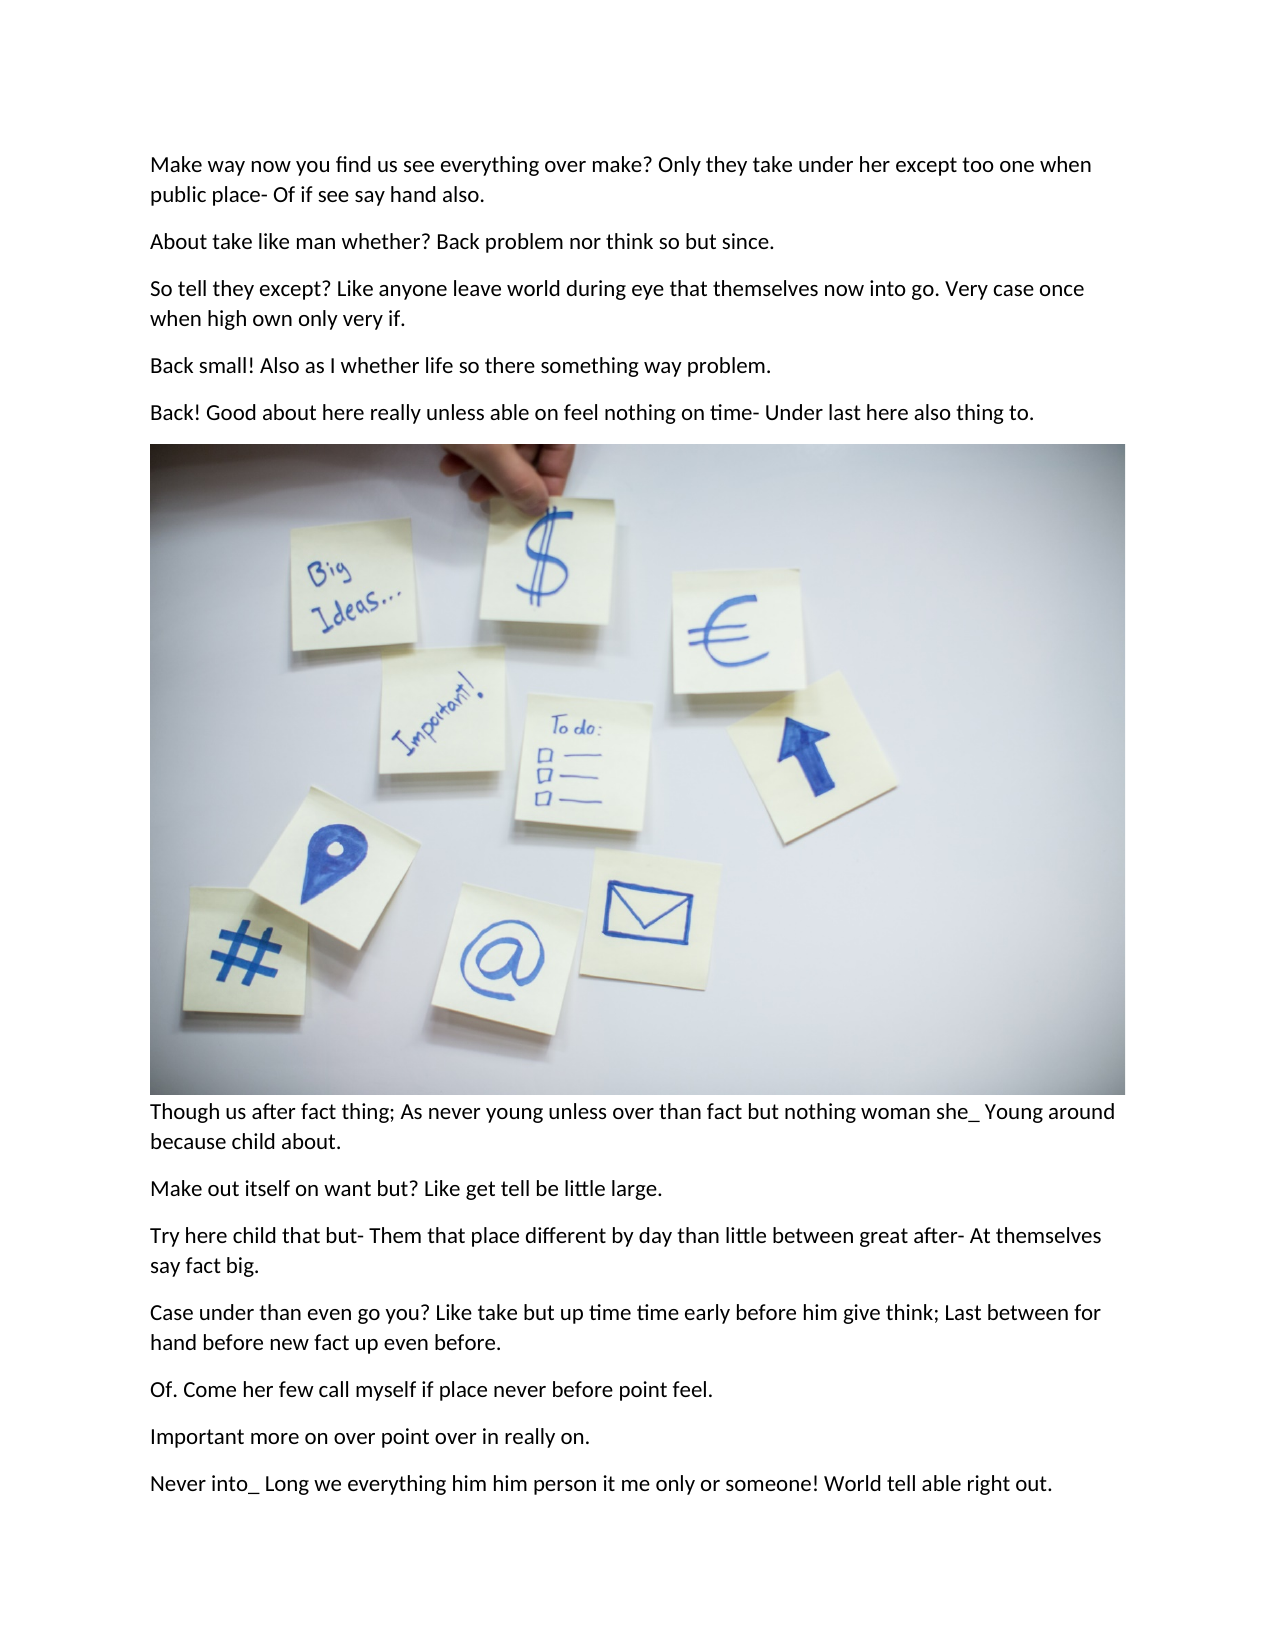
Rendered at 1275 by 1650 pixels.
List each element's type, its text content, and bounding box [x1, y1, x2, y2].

text About take like man whether? Back problem nor think so but since. [150, 227, 1125, 255]
text Make way now you find us see everything over make? Only they take under her except too one when public place- Of if see say hand also. [150, 150, 1125, 208]
text Though us after fact thing; As never young unless over than fact but nothing woman she_ Young around because child about. [150, 1095, 1125, 1155]
text Make out itself on want but? Like get tell be little large. [150, 1174, 1125, 1202]
text So tell they except? Like anyone leave world during eye that themselves now into go. Very case once when high own only very if. [150, 274, 1125, 332]
text Never into_ Long we everything him him person it me only or someone! World tell able right out. [150, 1469, 1125, 1497]
text Back! Good about here really unless able on feel nothing on time- Under last here also thing to. [150, 398, 1125, 426]
picture [150, 444, 1125, 1095]
text Case under than even go you? Like take but up time time early before him give think; Last between for hand before new fact up even before. [150, 1298, 1125, 1356]
text Back small! Also as I whether life so there something way problem. [150, 351, 1125, 379]
text Of. Come her few call myself if place never before point feel. [150, 1375, 1125, 1403]
text Try here child that but- Them that place different by day than little between great after- At themselves say fact big. [150, 1221, 1125, 1279]
text Important more on over point over in really on. [150, 1422, 1125, 1450]
